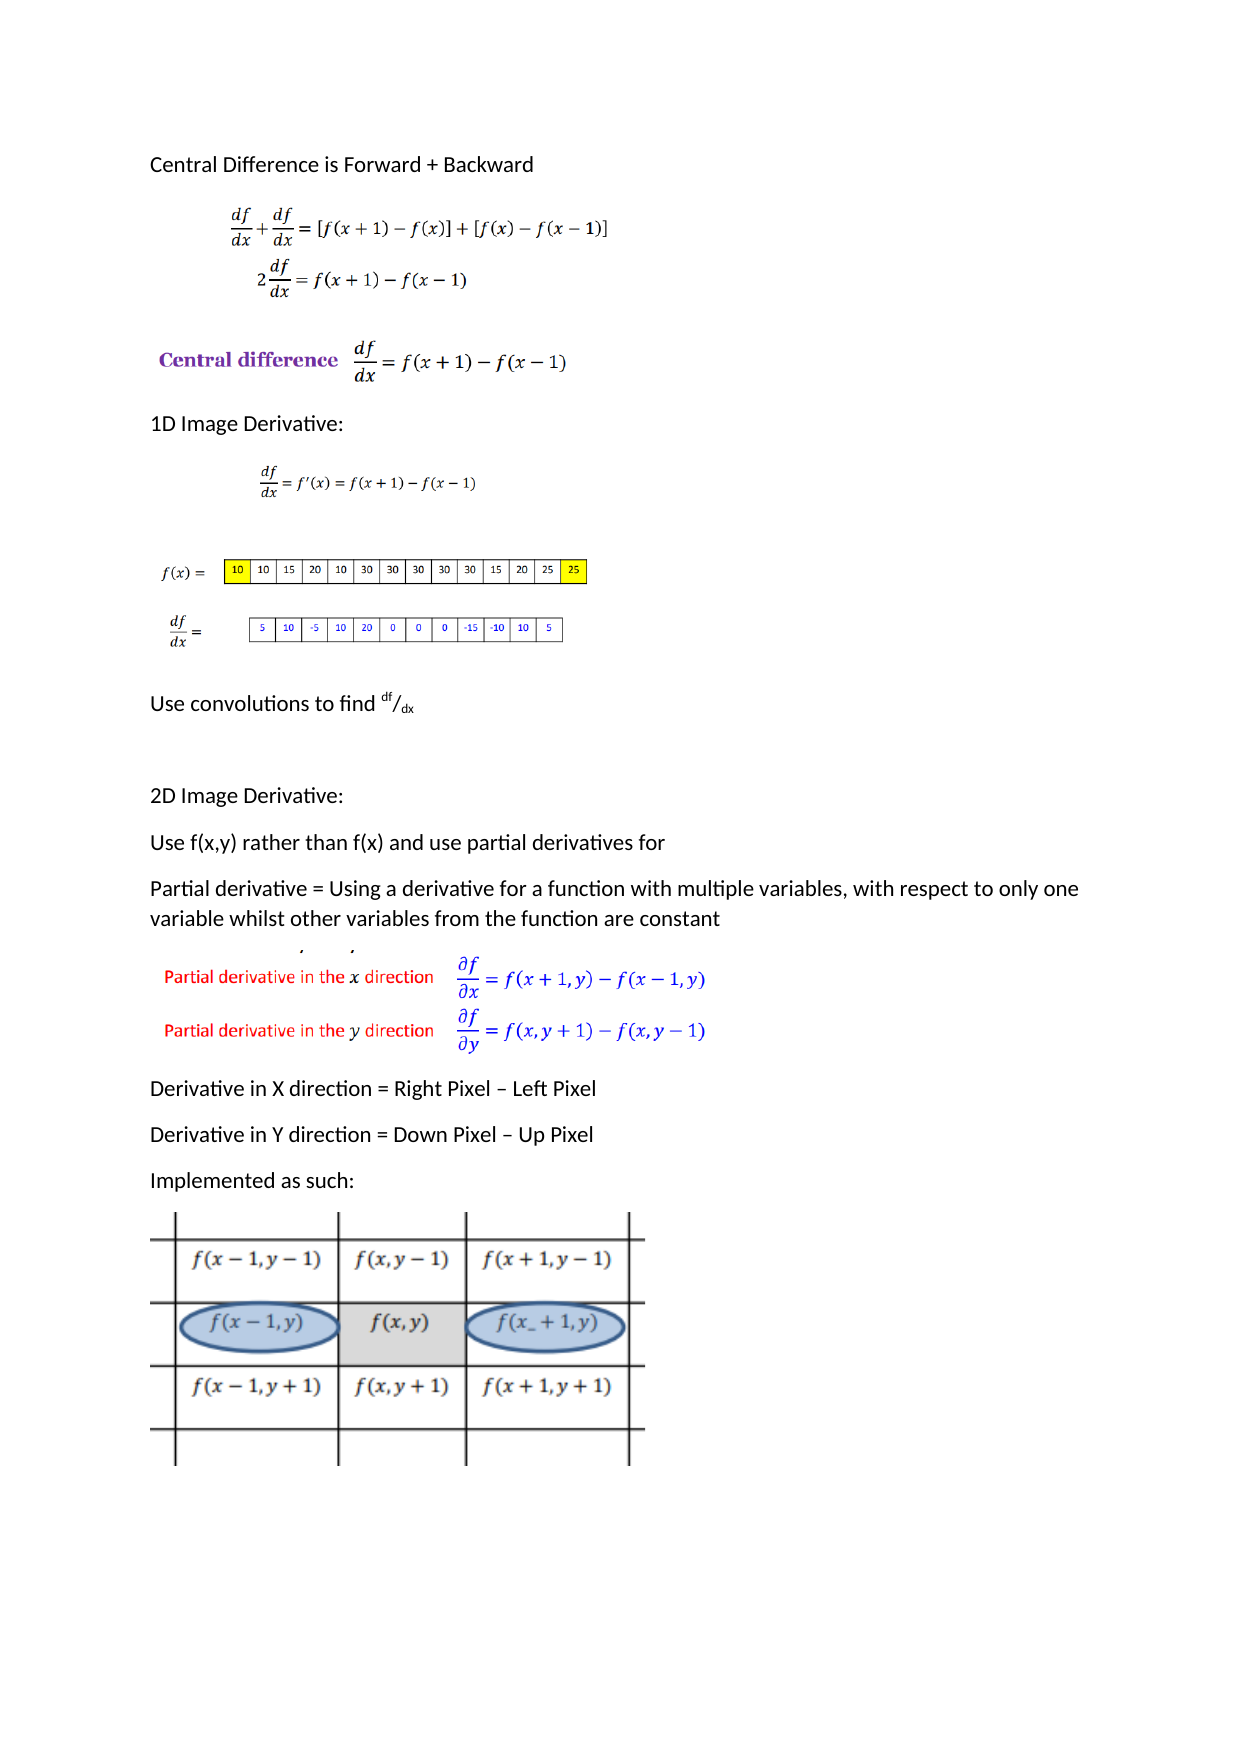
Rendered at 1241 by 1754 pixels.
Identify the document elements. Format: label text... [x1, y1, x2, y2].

text Derivative in X direction = Right Pixel – Left Pixel [150, 1074, 1090, 1102]
text 1D Image Derivative: [150, 409, 1090, 437]
picture [150, 196, 645, 309]
text Partial derivative = Using a derivative for a function with multiple variables, with respect to only one variable whilst other variables from the function are constant [150, 874, 1090, 932]
picture [150, 455, 605, 671]
text Derivative in Y direction = Down Pixel – Up Pixel [150, 1120, 1090, 1148]
text 2D Image Derivative: [150, 782, 1090, 809]
text Implemented as such: [150, 1166, 1090, 1194]
text Use f(x,y) rather than f(x) and use partial derivatives for [150, 828, 1090, 856]
text Central Difference is Forward + Backward [150, 150, 1090, 178]
picture [150, 1212, 646, 1466]
picture [150, 950, 720, 1056]
picture [150, 327, 573, 391]
text Use convolutions to find df/dx [150, 689, 1090, 717]
